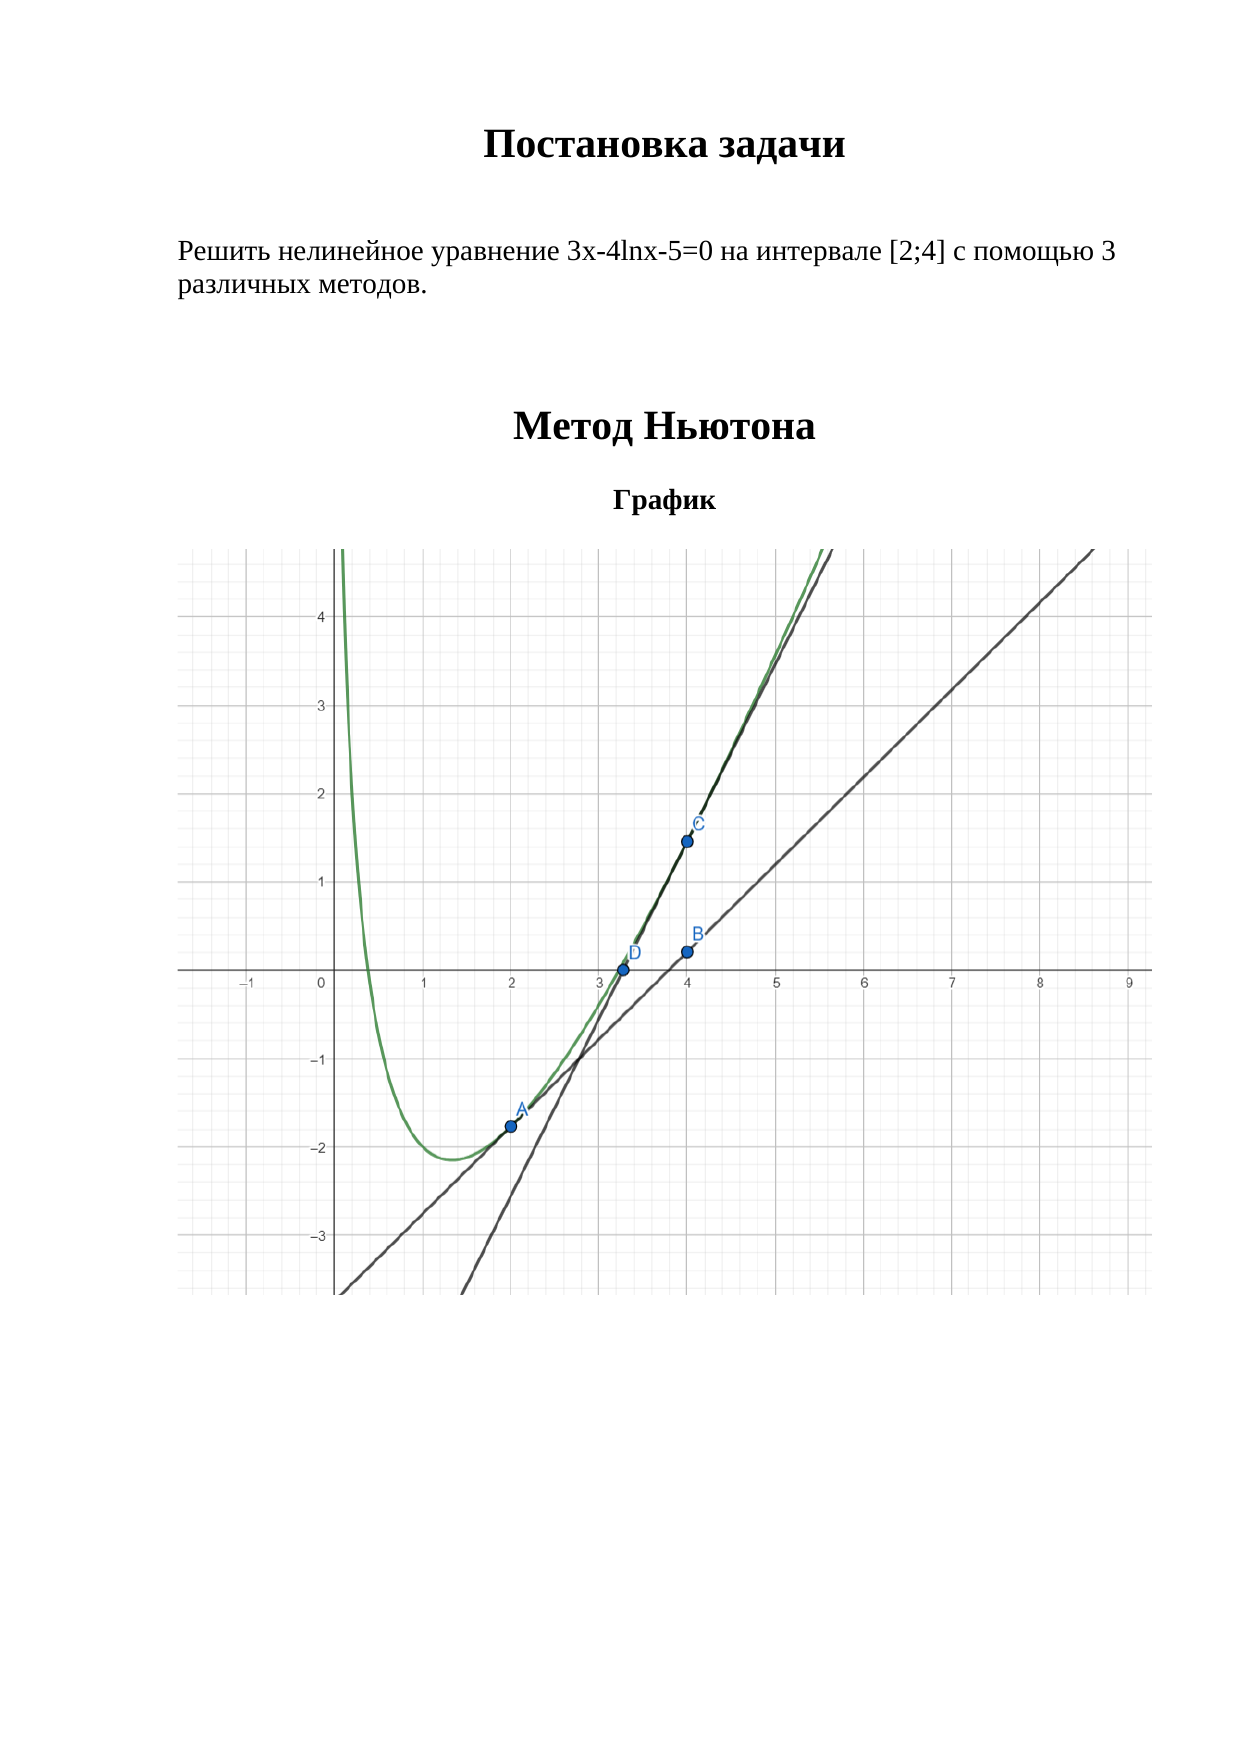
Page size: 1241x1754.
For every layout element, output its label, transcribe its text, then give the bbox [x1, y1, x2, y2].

picture [177, 549, 1152, 1295]
text Постановка задачи [177, 118, 1152, 166]
text Решить нелинейное уравнение 3x-4lnx-5=0 на интервале [2;4] с помощью 3 различных методов. [177, 233, 1152, 300]
text График [177, 482, 1152, 516]
text Метод Ньютона [177, 401, 1152, 449]
